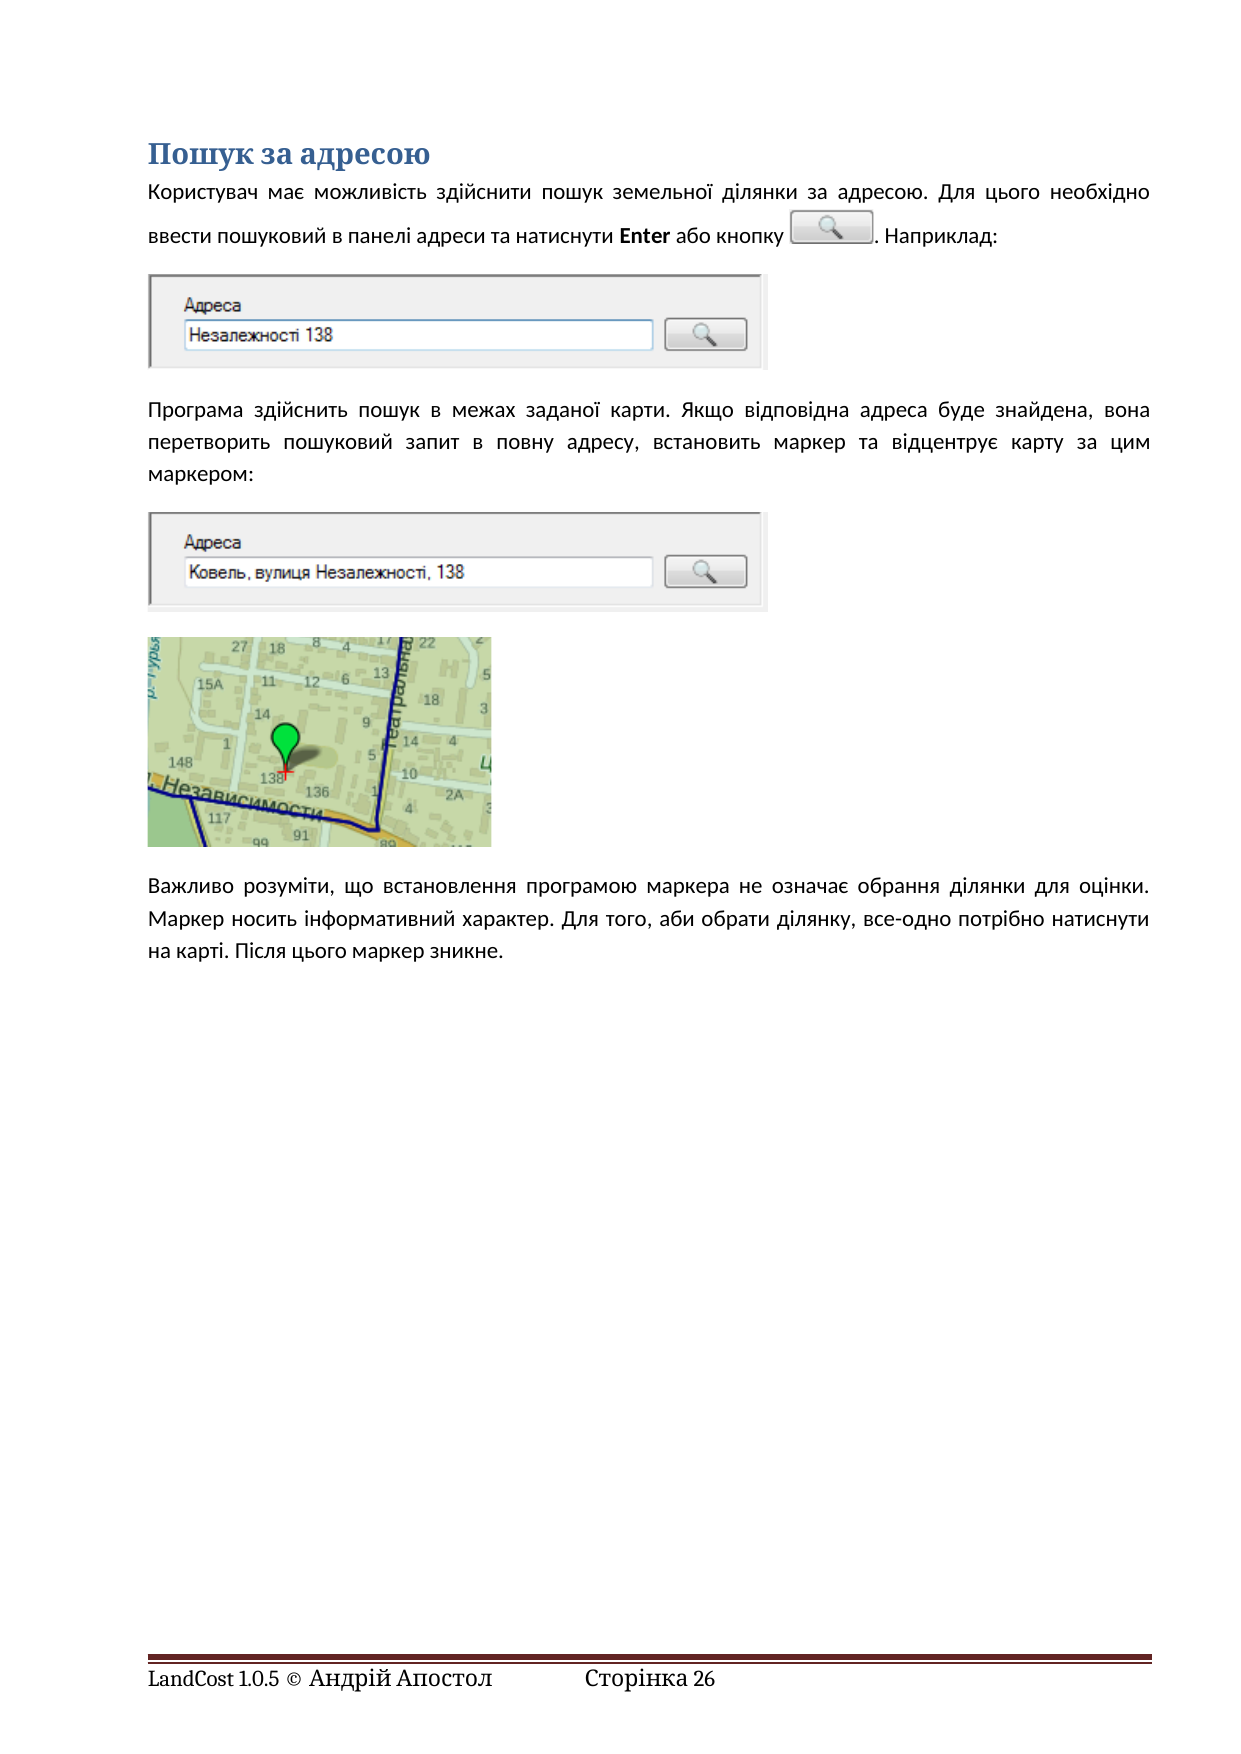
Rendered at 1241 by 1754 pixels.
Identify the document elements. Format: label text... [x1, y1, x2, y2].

picture [147, 274, 768, 370]
subtitle Пошук за адресою [148, 138, 1152, 172]
picture [147, 512, 768, 612]
text Важливо розуміти, що встановлення програмою маркера не означає обрання ділянки для оцінки. Маркер носить інформативний характер. Для того, аби обрати ділянку, все-одно потрібно натиснути на карті. Після цього маркер зникне. [148, 871, 1152, 964]
text Програма здійснить пошук в межах заданої карти. Якщо відповідна адреса буде знайдена, вона перетворить пошуковий запит в повну адресу, встановить маркер та відцентрує карту за цим маркером: [148, 395, 1152, 487]
picture [789, 209, 874, 244]
picture [147, 637, 492, 847]
text Користувач має можливість здійснити пошук земельної ділянки за адресою. Для цього необхідно ввести пошуковий в панелі адреси та натиснути Enter або кнопку . Наприклад: [148, 177, 1152, 249]
